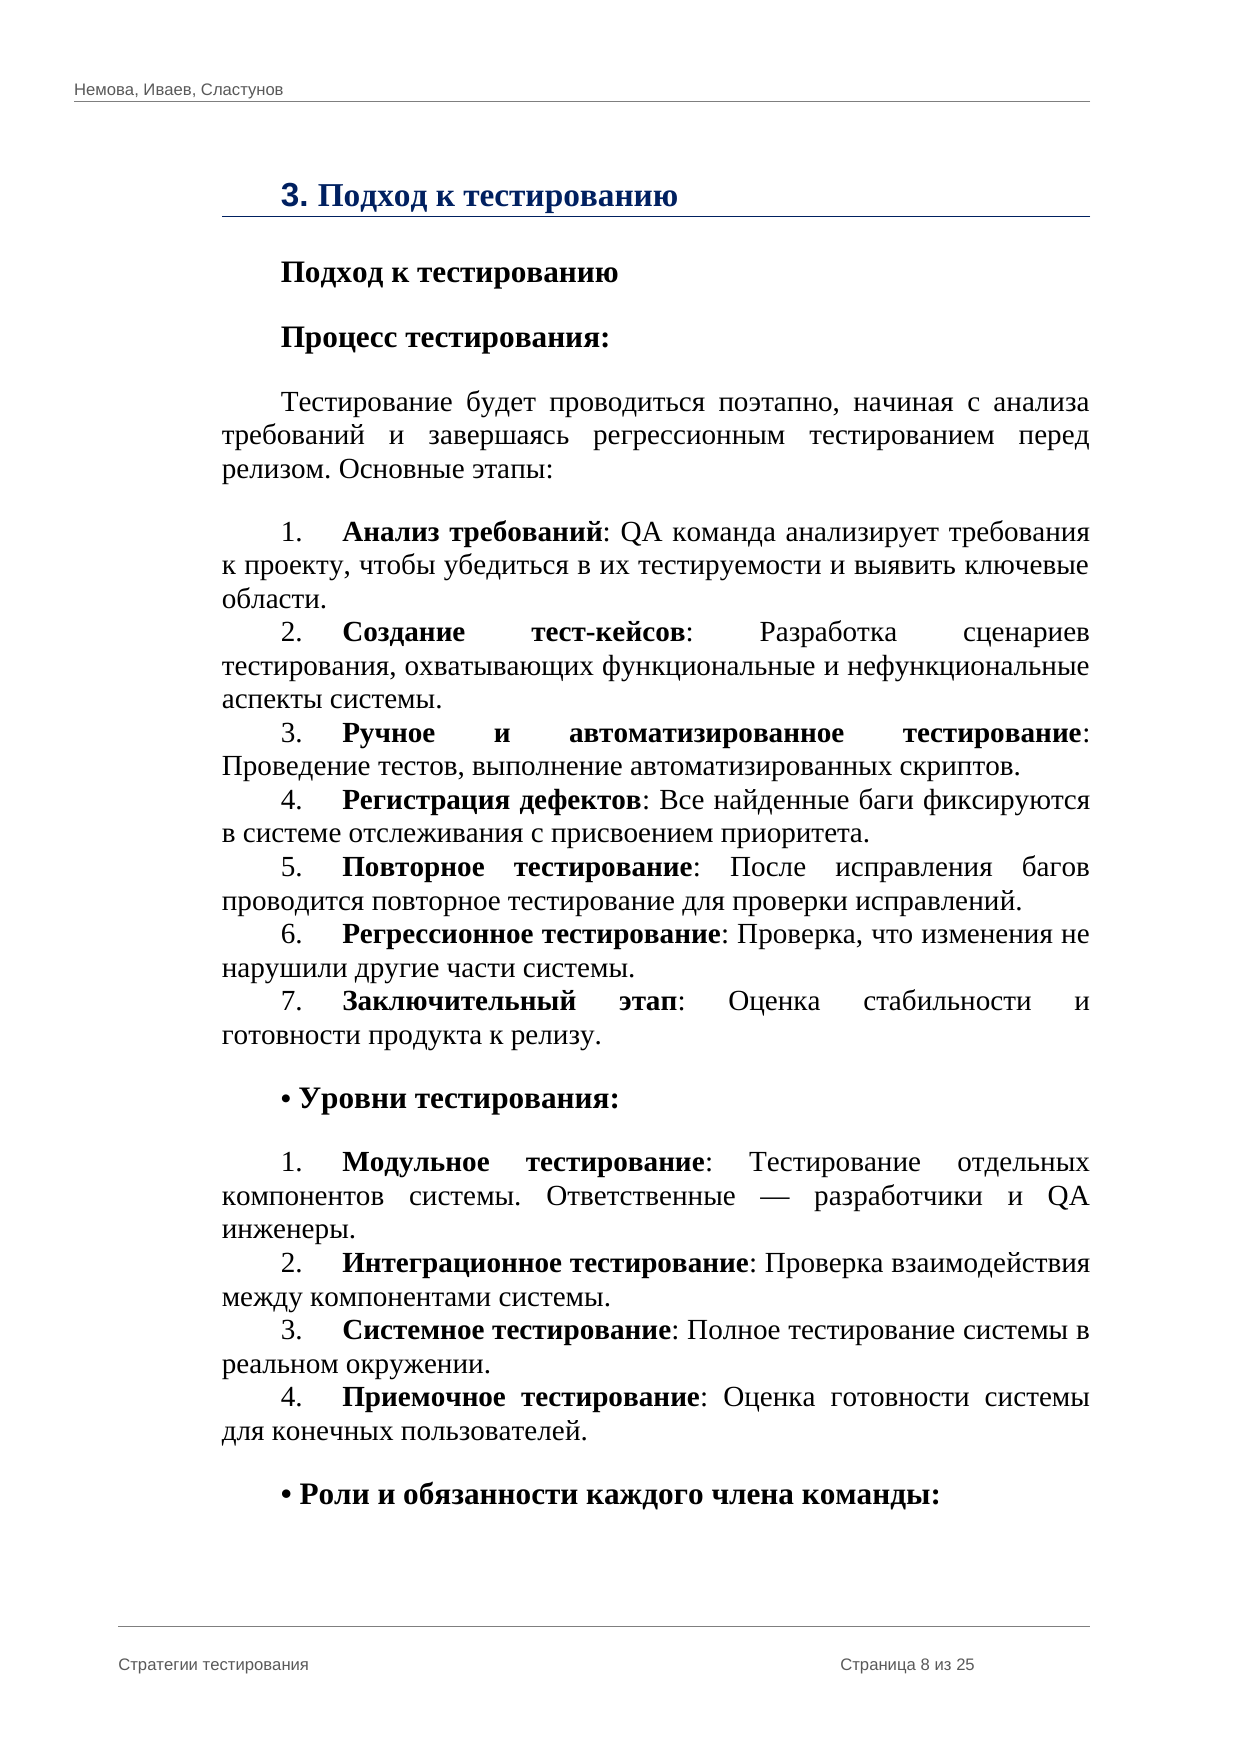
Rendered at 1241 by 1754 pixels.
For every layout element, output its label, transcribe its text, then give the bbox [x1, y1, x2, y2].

list Создание тест-кейсов: Разработка сценариев тестирования, охватывающих функциональные и нефункциональные аспекты системы. [222, 614, 1090, 715]
text Подход к тестированию [222, 254, 1090, 289]
list Анализ требований: QA команда анализирует требования к проекту, чтобы убедиться в их тестируемости и выявить ключевые области. [222, 514, 1090, 614]
list Приемочное тестирование: Оценка готовности системы для конечных пользователей. [222, 1379, 1090, 1446]
text Тестирование будет проводиться поэтапно, начиная с анализа требований и завершаясь регрессионным тестированием перед релизом. Основные этапы: [222, 384, 1090, 484]
list Повторное тестирование: После исправления багов проводится повторное тестирование для проверки исправлений. [222, 849, 1090, 916]
text • Роли и обязанности каждого члена команды: [222, 1476, 1090, 1512]
list Интеграционное тестирование: Проверка взаимодействия между компонентами системы. [222, 1245, 1090, 1312]
list Регистрация дефектов: Все найденные баги фиксируются в системе отслеживания с присвоением приоритета. [222, 782, 1090, 849]
text Процесс тестирования: [222, 319, 1090, 355]
list Модульное тестирование: Тестирование отдельных компонентов системы. Ответственные — разработчики и QA инженеры. [222, 1144, 1090, 1245]
list Системное тестирование: Полное тестирование системы в реальном окружении. [222, 1312, 1090, 1379]
list Регрессионное тестирование: Проверка, что изменения не нарушили другие части системы. [222, 916, 1090, 983]
list Ручное и автоматизированное тестирование: Проведение тестов, выполнение автоматизированных скриптов. [222, 715, 1090, 782]
list Заключительный этап: Оценка стабильности и готовности продукта к релизу. [222, 983, 1090, 1050]
subtitle Подход к тестированию [222, 175, 1090, 216]
text • Уровни тестирования: [222, 1079, 1090, 1115]
